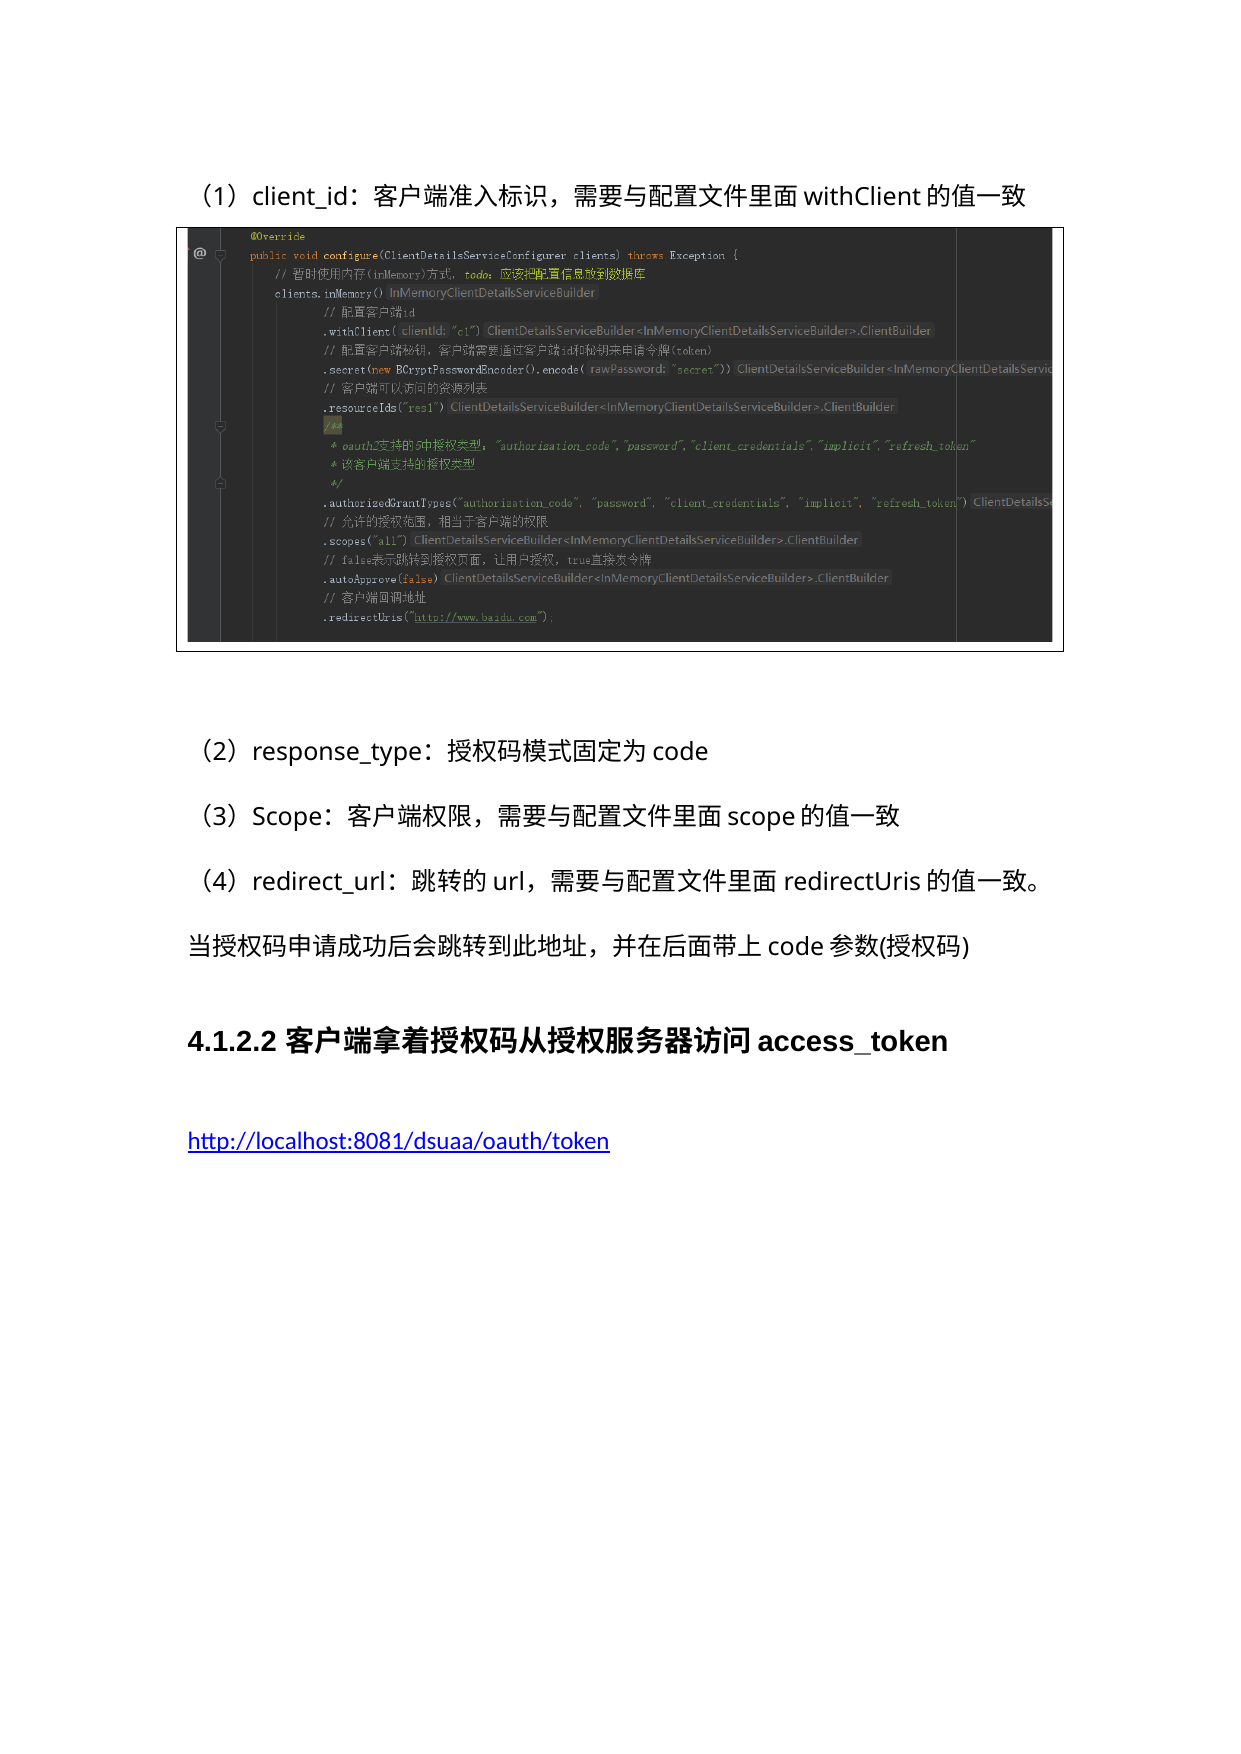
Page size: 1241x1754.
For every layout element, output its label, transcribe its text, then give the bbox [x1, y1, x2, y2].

table_header [177, 228, 1063, 651]
list response_type：授权码模式固定为code [187, 717, 1053, 782]
list client_id：客户端准入标识，需要与配置文件里面withClient的值一致 [187, 162, 1053, 227]
text http://localhost:8081/dsuaa/oauth/token [187, 1124, 1053, 1157]
list Scope：客户端权限，需要与配置文件里面scope的值一致 [187, 782, 1053, 847]
subtitle 4.1.2.2 客户端拿着授权码从授权服务器访问access_token [187, 1006, 1053, 1071]
list redirect_url：跳转的url，需要与配置文件里面redirectUris的值一致。当授权码申请成功后会跳转到此地址，并在后面带上code参数(授权码) [187, 847, 1053, 977]
picture [187, 228, 1053, 642]
